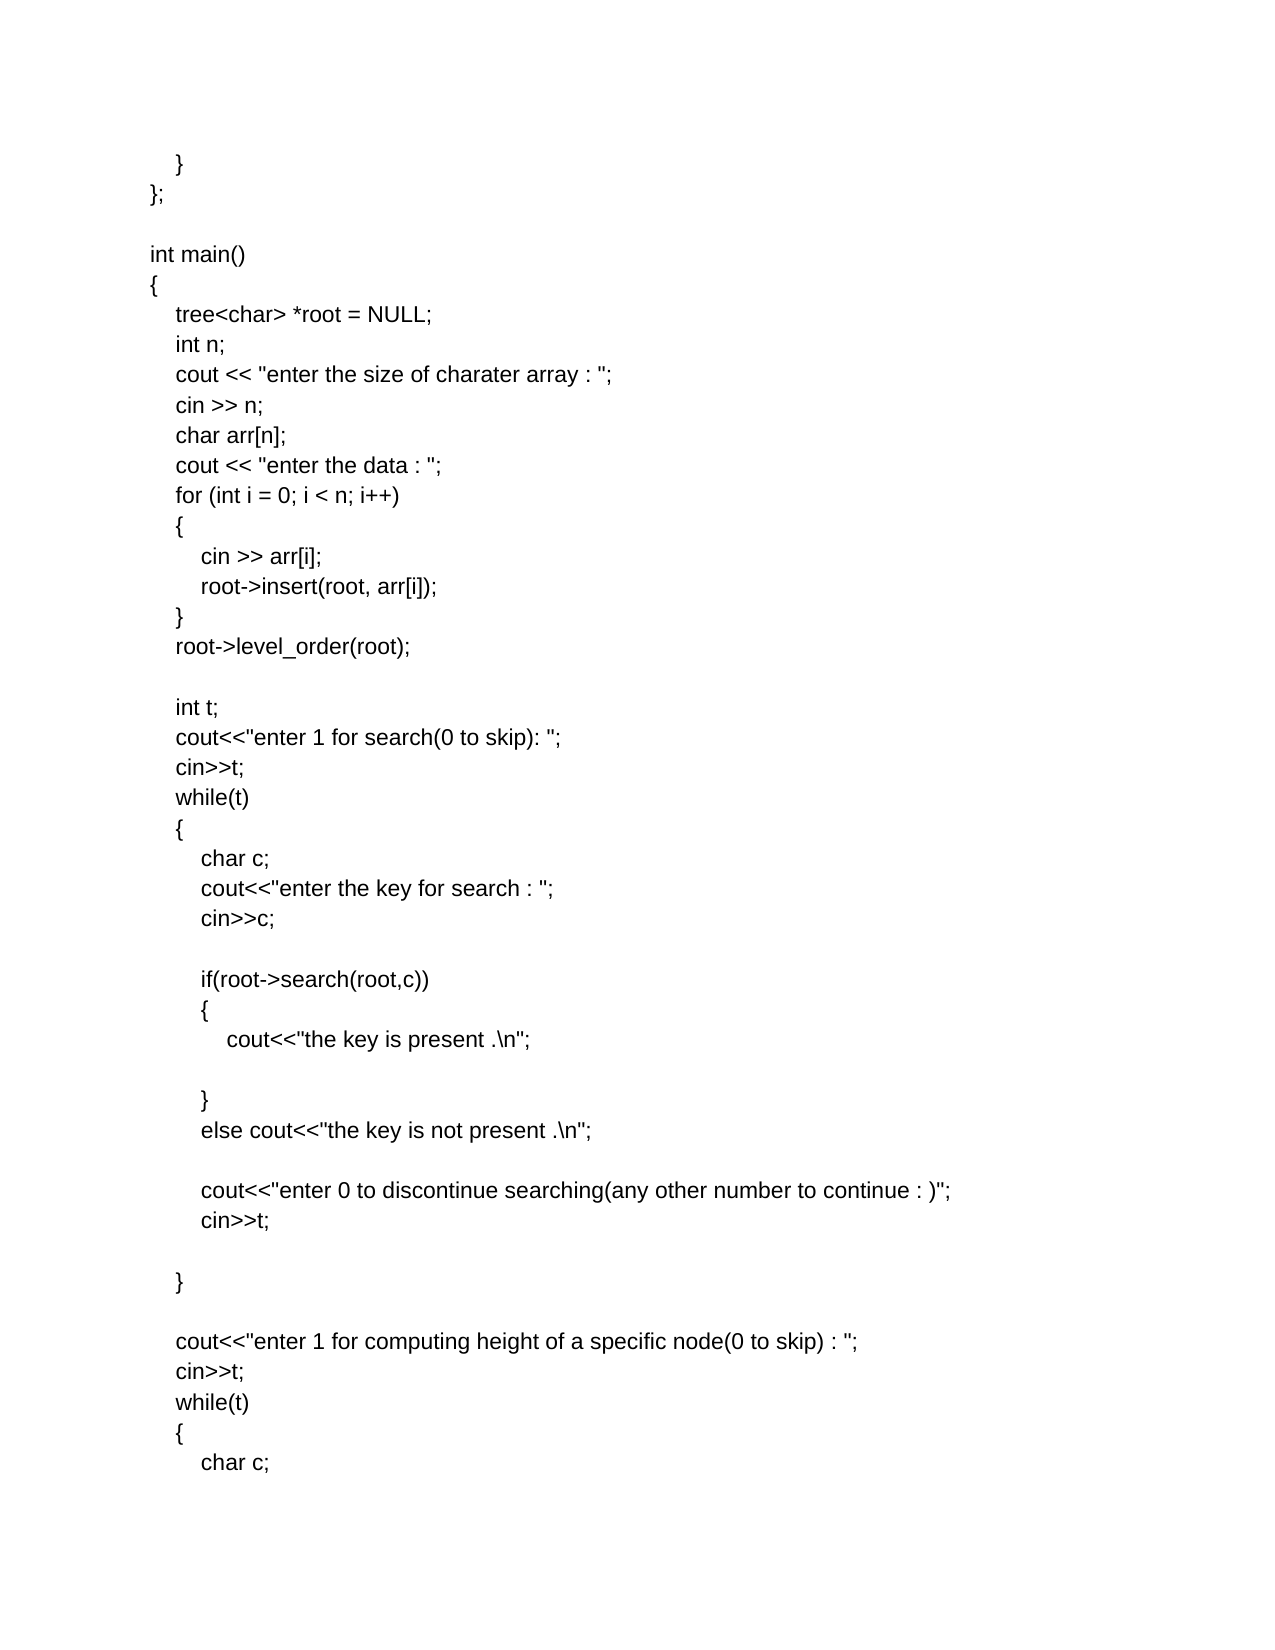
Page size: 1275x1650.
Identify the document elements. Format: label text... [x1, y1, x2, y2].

text cout<<"enter 0 to discontinue searching(any other number to continue : )"; [150, 1177, 1125, 1203]
text { [150, 996, 1125, 1022]
text } [150, 1268, 1125, 1294]
text cout << "enter the data : "; [150, 452, 1125, 478]
text cin >> n; [150, 392, 1125, 418]
text }; [150, 180, 1125, 207]
text cin>>c; [150, 905, 1125, 932]
text cin >> arr[i]; [150, 543, 1125, 569]
text cout<<"enter the key for search : "; [150, 875, 1125, 901]
text } [150, 603, 1125, 629]
text cin>>t; [150, 754, 1125, 781]
text char c; [150, 1449, 1125, 1475]
text cin>>t; [150, 1207, 1125, 1234]
text char arr[n]; [150, 422, 1125, 448]
text cout << "enter the size of charater array : "; [150, 361, 1125, 388]
text } [150, 150, 1125, 176]
text while(t) [150, 1388, 1125, 1415]
text for (int i = 0; i < n; i++) [150, 482, 1125, 509]
text { [150, 1419, 1125, 1445]
text tree<char> *root = NULL; [150, 301, 1125, 327]
text cout<<"enter 1 for computing height of a specific node(0 to skip) : "; [150, 1328, 1125, 1354]
text { [150, 814, 1125, 841]
text if(root->search(root,c)) [150, 966, 1125, 992]
text } [150, 1086, 1125, 1113]
text int n; [150, 331, 1125, 358]
text cin>>t; [150, 1358, 1125, 1385]
text int main() [150, 241, 1125, 267]
text else cout<<"the key is not present .\n"; [150, 1117, 1125, 1143]
text root->level_order(root); [150, 633, 1125, 660]
text cout<<"the key is present .\n"; [150, 1026, 1125, 1052]
text { [150, 271, 1125, 297]
text while(t) [150, 784, 1125, 811]
text char c; [150, 845, 1125, 871]
text root->insert(root, arr[i]); [150, 573, 1125, 599]
text int t; [150, 694, 1125, 720]
text cout<<"enter 1 for search(0 to skip): "; [150, 724, 1125, 750]
text { [150, 512, 1125, 539]
